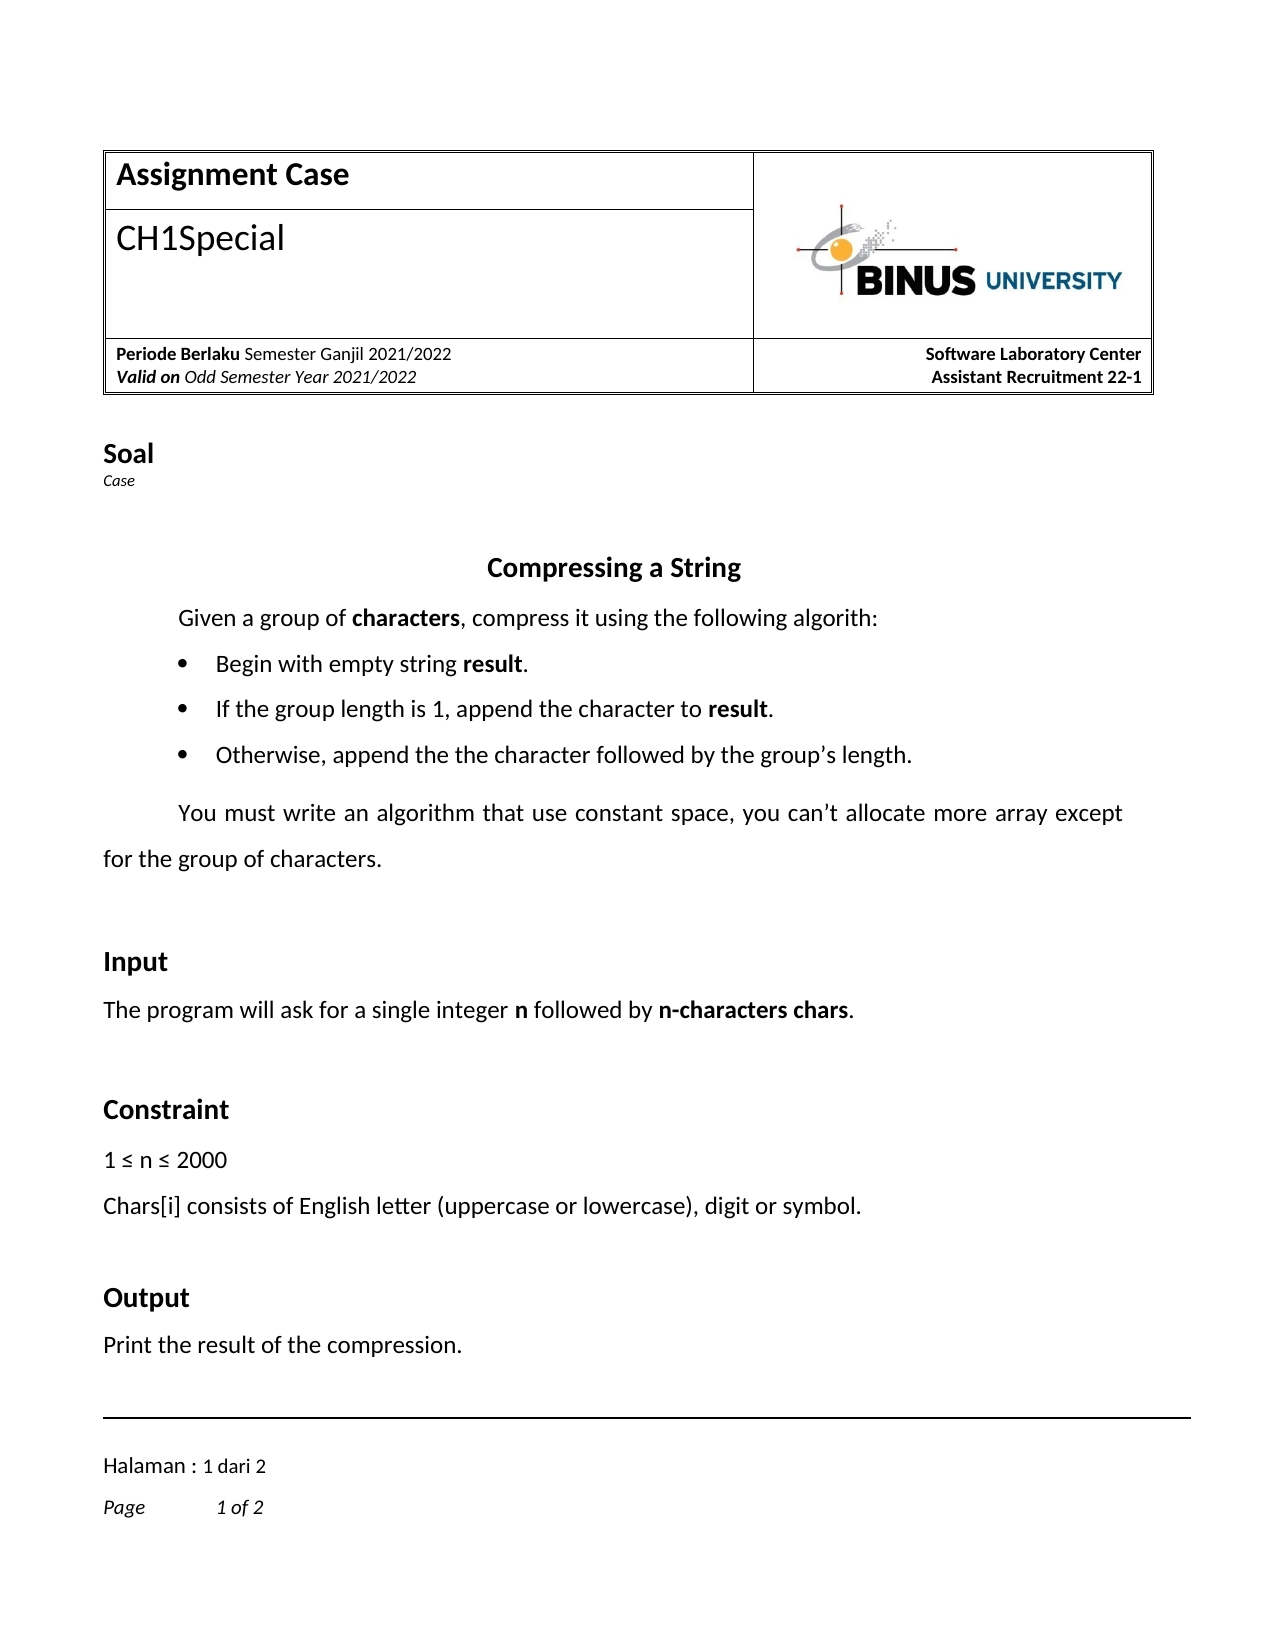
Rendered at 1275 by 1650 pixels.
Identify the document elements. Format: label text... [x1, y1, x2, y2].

list Given a group of characters, compress it using the following algorith: [103, 602, 1125, 633]
text Output Print the result of the compression. [103, 1236, 1125, 1360]
list Begin with empty string result. [178, 648, 1125, 678]
table_cell Periode Berlaku Semester Ganjil 2021/2022 Valid on Odd Semester Year 2021/2022 [106, 339, 753, 392]
table_cell Software Laboratory Center Assistant Recruitment 22-1 [754, 339, 1151, 392]
subtitle Soal [103, 435, 1125, 471]
list If the group length is 1, append the character to result. [178, 694, 1125, 724]
table_cell CH1Special [106, 210, 753, 338]
table_header Assignment Case [106, 153, 753, 209]
text Case [103, 471, 1125, 491]
list Otherwise, append the the character followed by the group’s length. [178, 739, 1125, 770]
text Constraint [103, 1091, 1125, 1126]
picture [784, 182, 1137, 321]
text You must write an algorithm that use constant space, you can’t allocate more array except for the group of characters. [103, 798, 1125, 874]
list Input The program will ask for a single integer n followed by n-characters chars. [103, 943, 1125, 1025]
text 1 ≤ n ≤ 2000 [103, 1144, 1125, 1175]
table_header [754, 153, 1151, 338]
text Chars[i] consists of English letter (uppercase or lowercase), digit or symbol. [103, 1190, 1125, 1220]
list Compressing a String [103, 549, 1125, 584]
